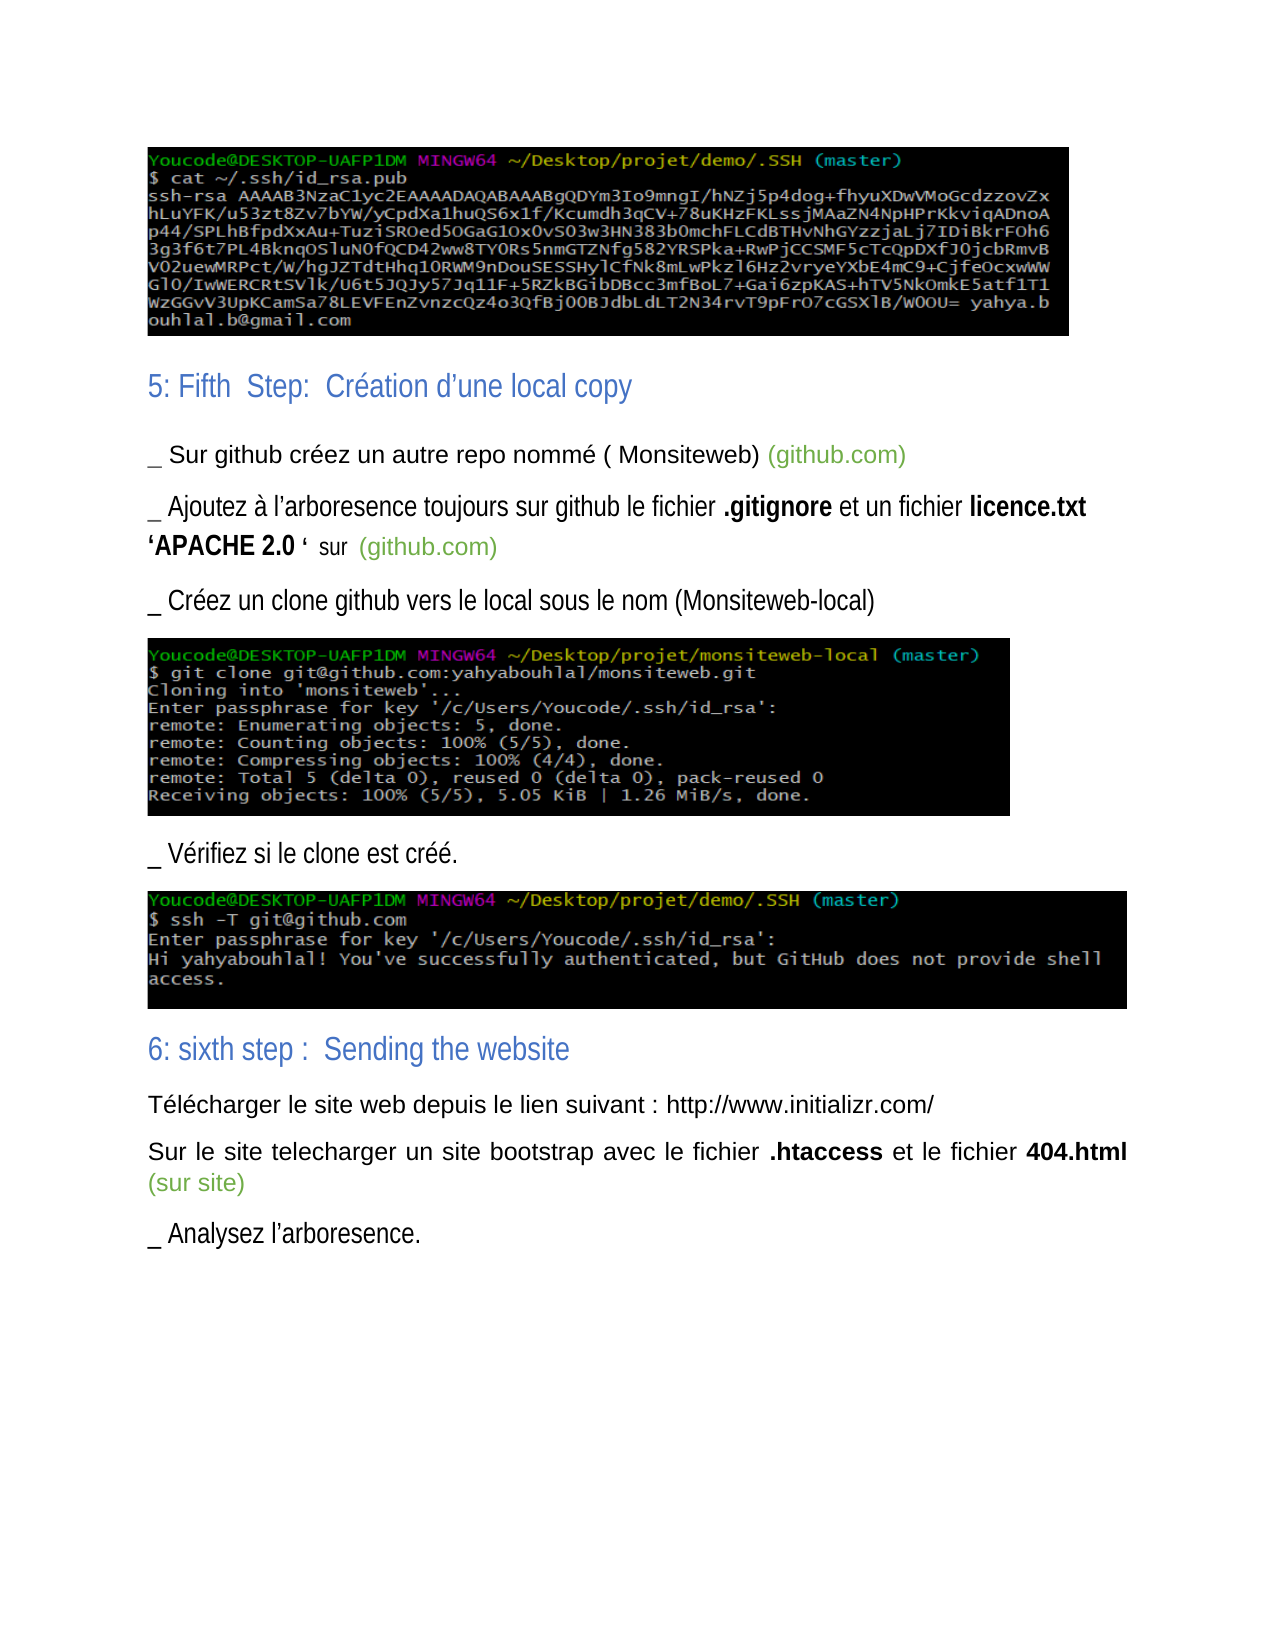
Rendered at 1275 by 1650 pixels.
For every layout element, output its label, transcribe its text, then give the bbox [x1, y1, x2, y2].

text 5: Fifth Step: Création d’une local copy [148, 366, 1127, 404]
picture [147, 891, 1127, 1009]
text _ Vérifiez si le clone est créé. [148, 837, 1127, 870]
text 6: sixth step : Sending the website [148, 1029, 1127, 1067]
text _ Créez un clone github vers le local sous le nom (Monsiteweb-local) [148, 583, 1127, 617]
text _ Ajoutez à l’arboresence toujours sur github le fichier .gitignore et un fichier licence.txt ‘APACHE 2.0 ‘ sur (github.com) [148, 489, 1127, 561]
picture [147, 147, 1069, 336]
text Sur le site telecharger un site bootstrap avec le fichier .htaccess et le fichier 404.html (sur site) [148, 1137, 1127, 1197]
text _ Analysez l’arboresence. [148, 1216, 1127, 1249]
text _ Sur github créez un autre repo nommé ( Monsiteweb) (github.com) [148, 440, 1127, 469]
picture [147, 638, 1010, 816]
text Télécharger le site web depuis le lien suivant : http://www.initializr.com/ [148, 1089, 1127, 1118]
